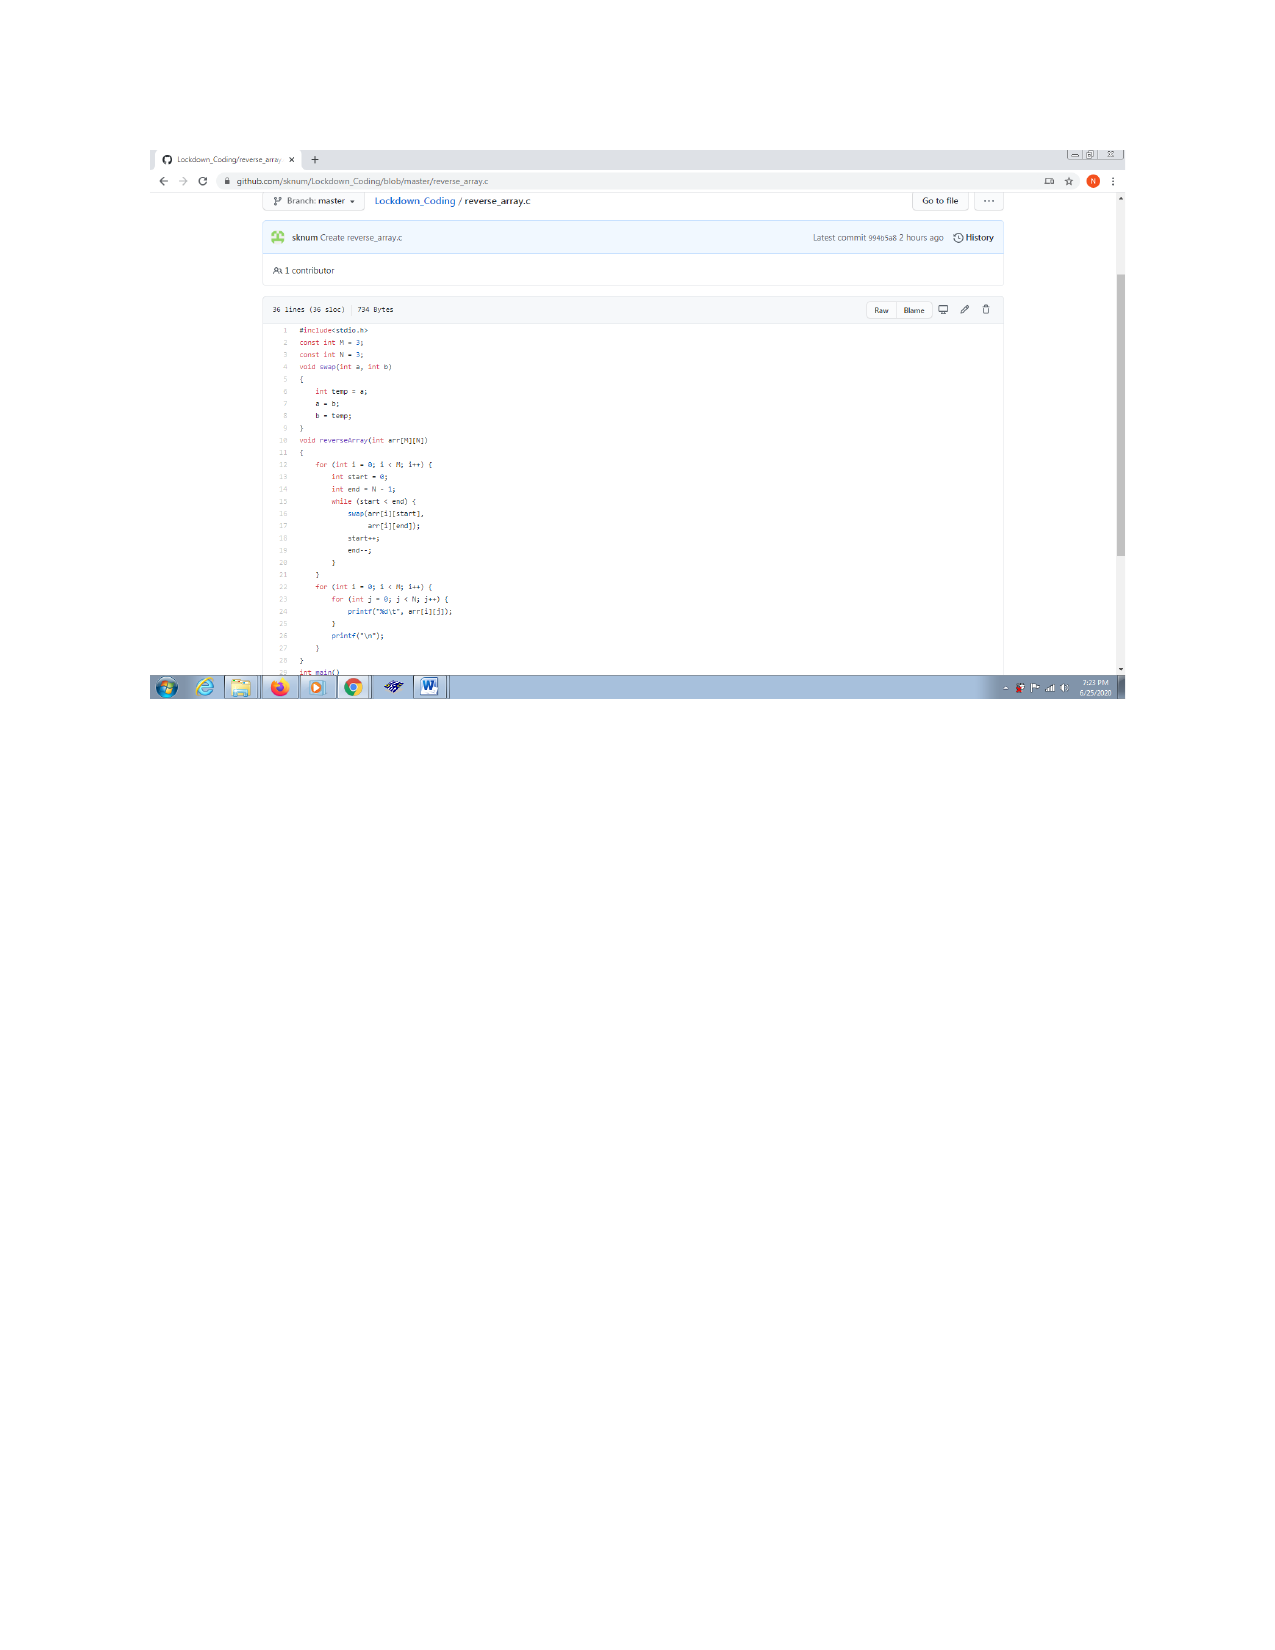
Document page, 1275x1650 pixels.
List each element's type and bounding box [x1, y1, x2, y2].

picture [150, 150, 1125, 699]
